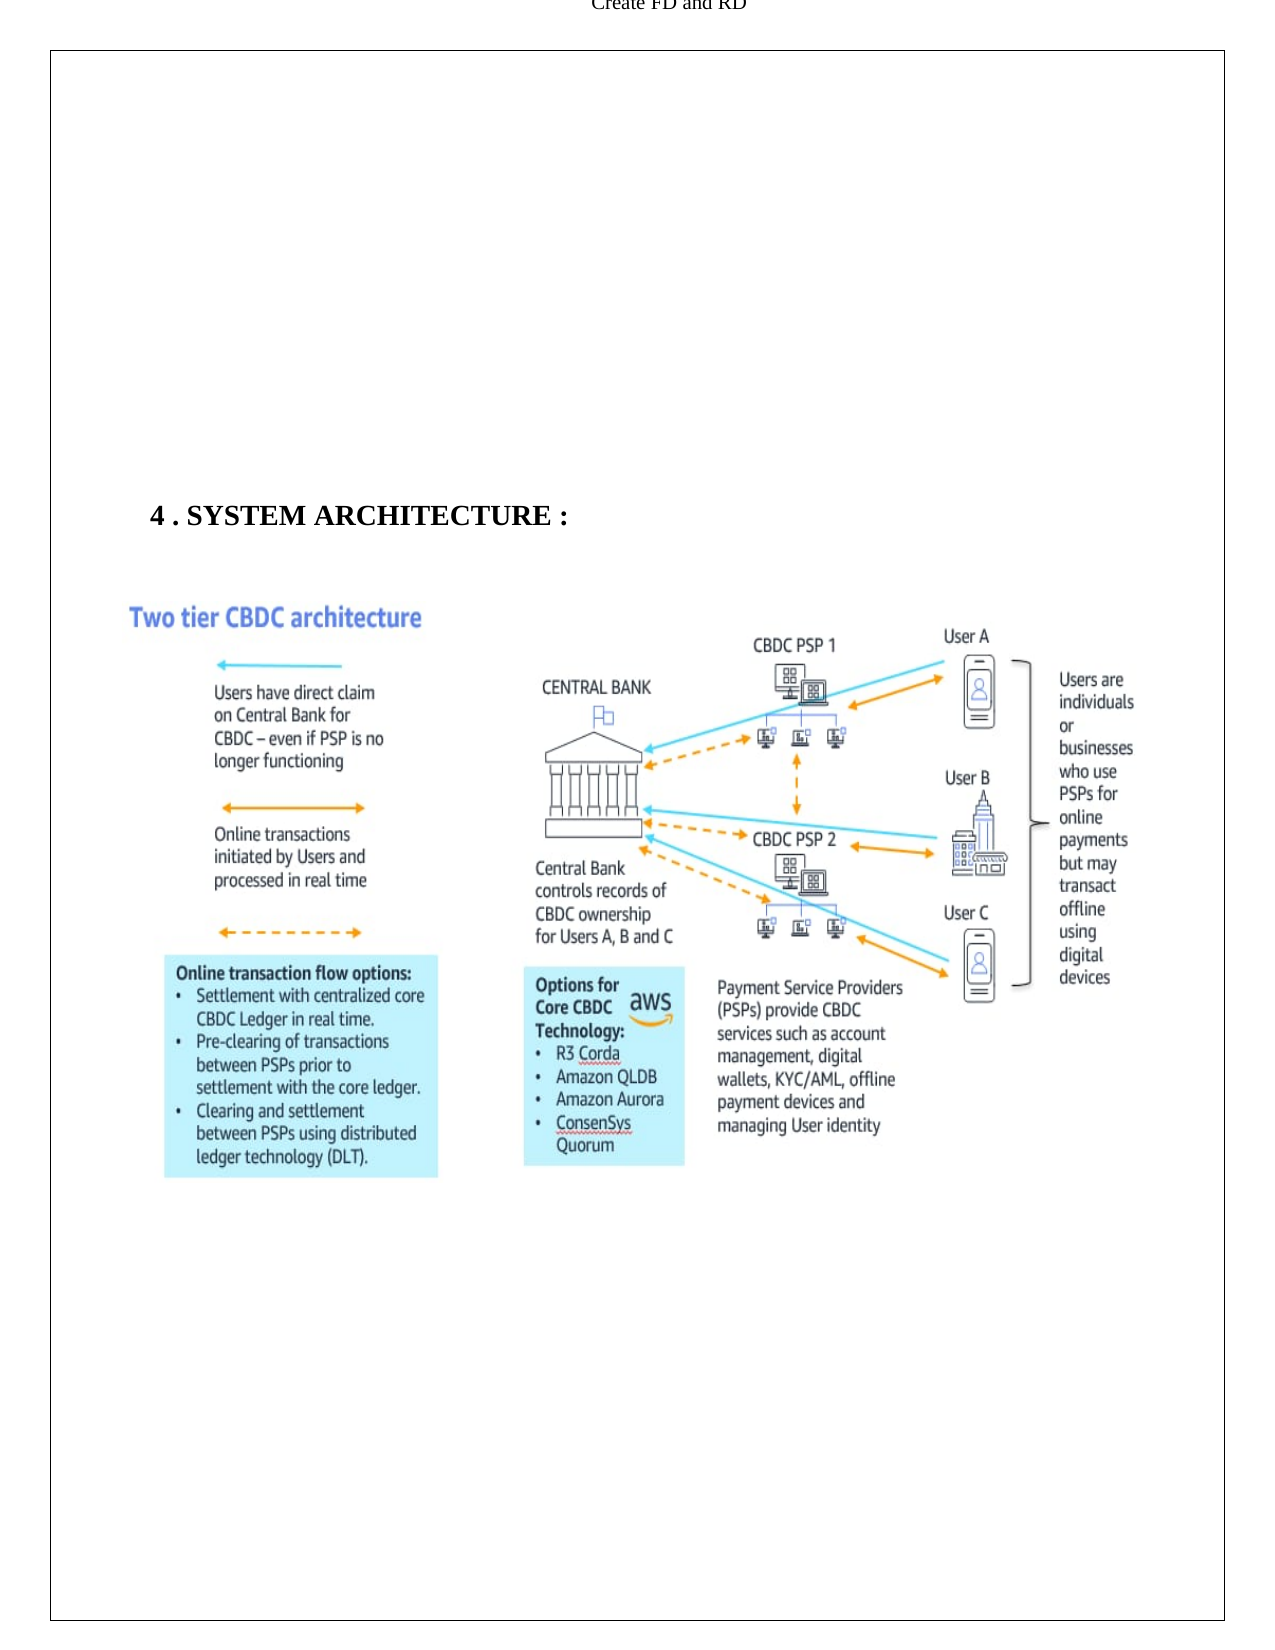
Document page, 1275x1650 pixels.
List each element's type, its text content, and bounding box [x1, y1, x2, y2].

picture [121, 601, 1152, 1183]
list 4 . SYSTEM ARCHITECTURE : [150, 498, 1139, 531]
